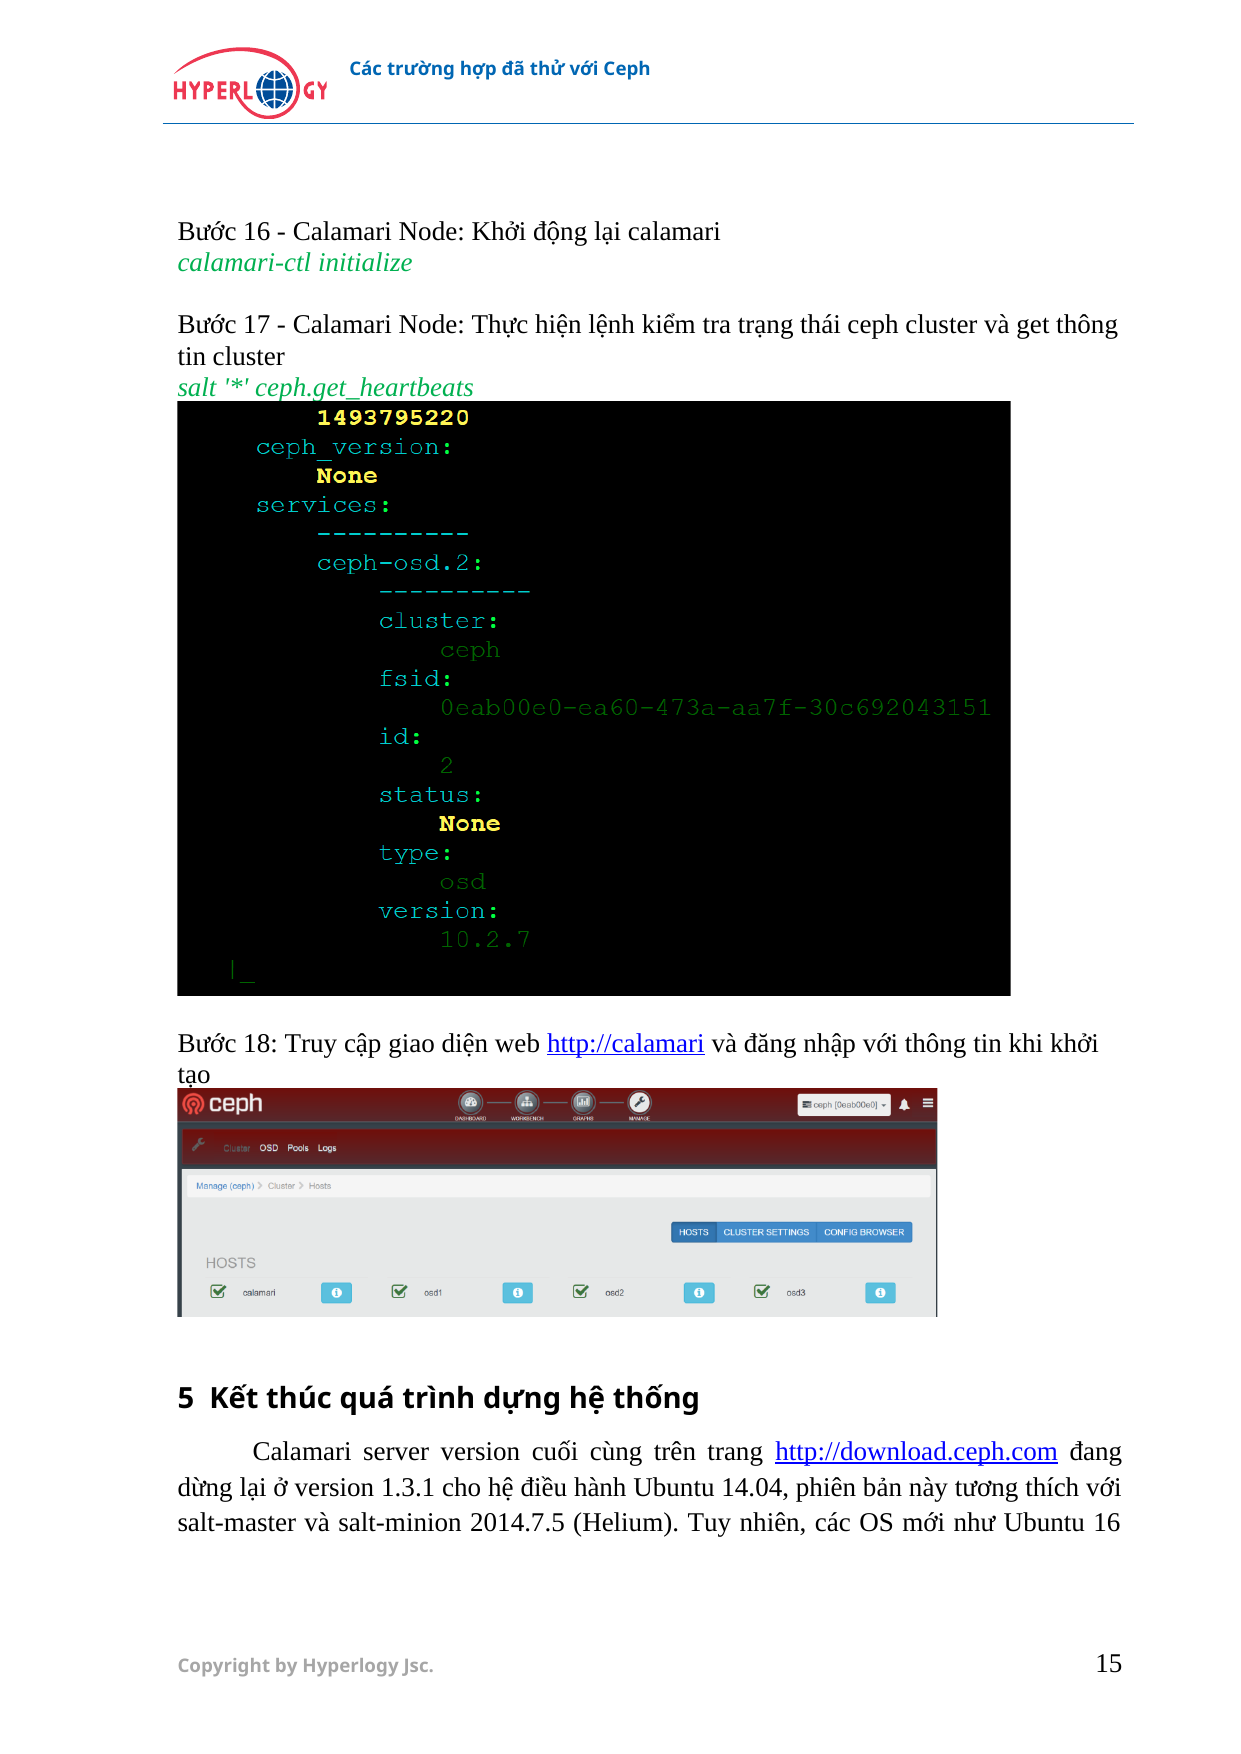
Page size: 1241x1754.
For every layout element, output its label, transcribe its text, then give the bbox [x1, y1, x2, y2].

picture [177, 401, 1011, 996]
picture [177, 1088, 938, 1317]
text salt '*' ceph.get_heartbeats [177, 371, 1122, 402]
text Bước 18: Truy cập giao diện web http://calamari và đăng nhập với thông tin khi khởi tạo [177, 1027, 1122, 1089]
subtitle 5 Kết thúc quá trình dựng hệ thống [177, 1377, 1122, 1417]
text calamari-ctl initialize [177, 246, 1122, 277]
text Bước 16 - Calamari Node: Khởi động lại calamari [177, 215, 1122, 246]
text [177, 1435, 1122, 1538]
text Bước 17 - Calamari Node: Thực hiện lệnh kiểm tra trạng thái ceph cluster và get thông tin cluster [177, 308, 1122, 371]
